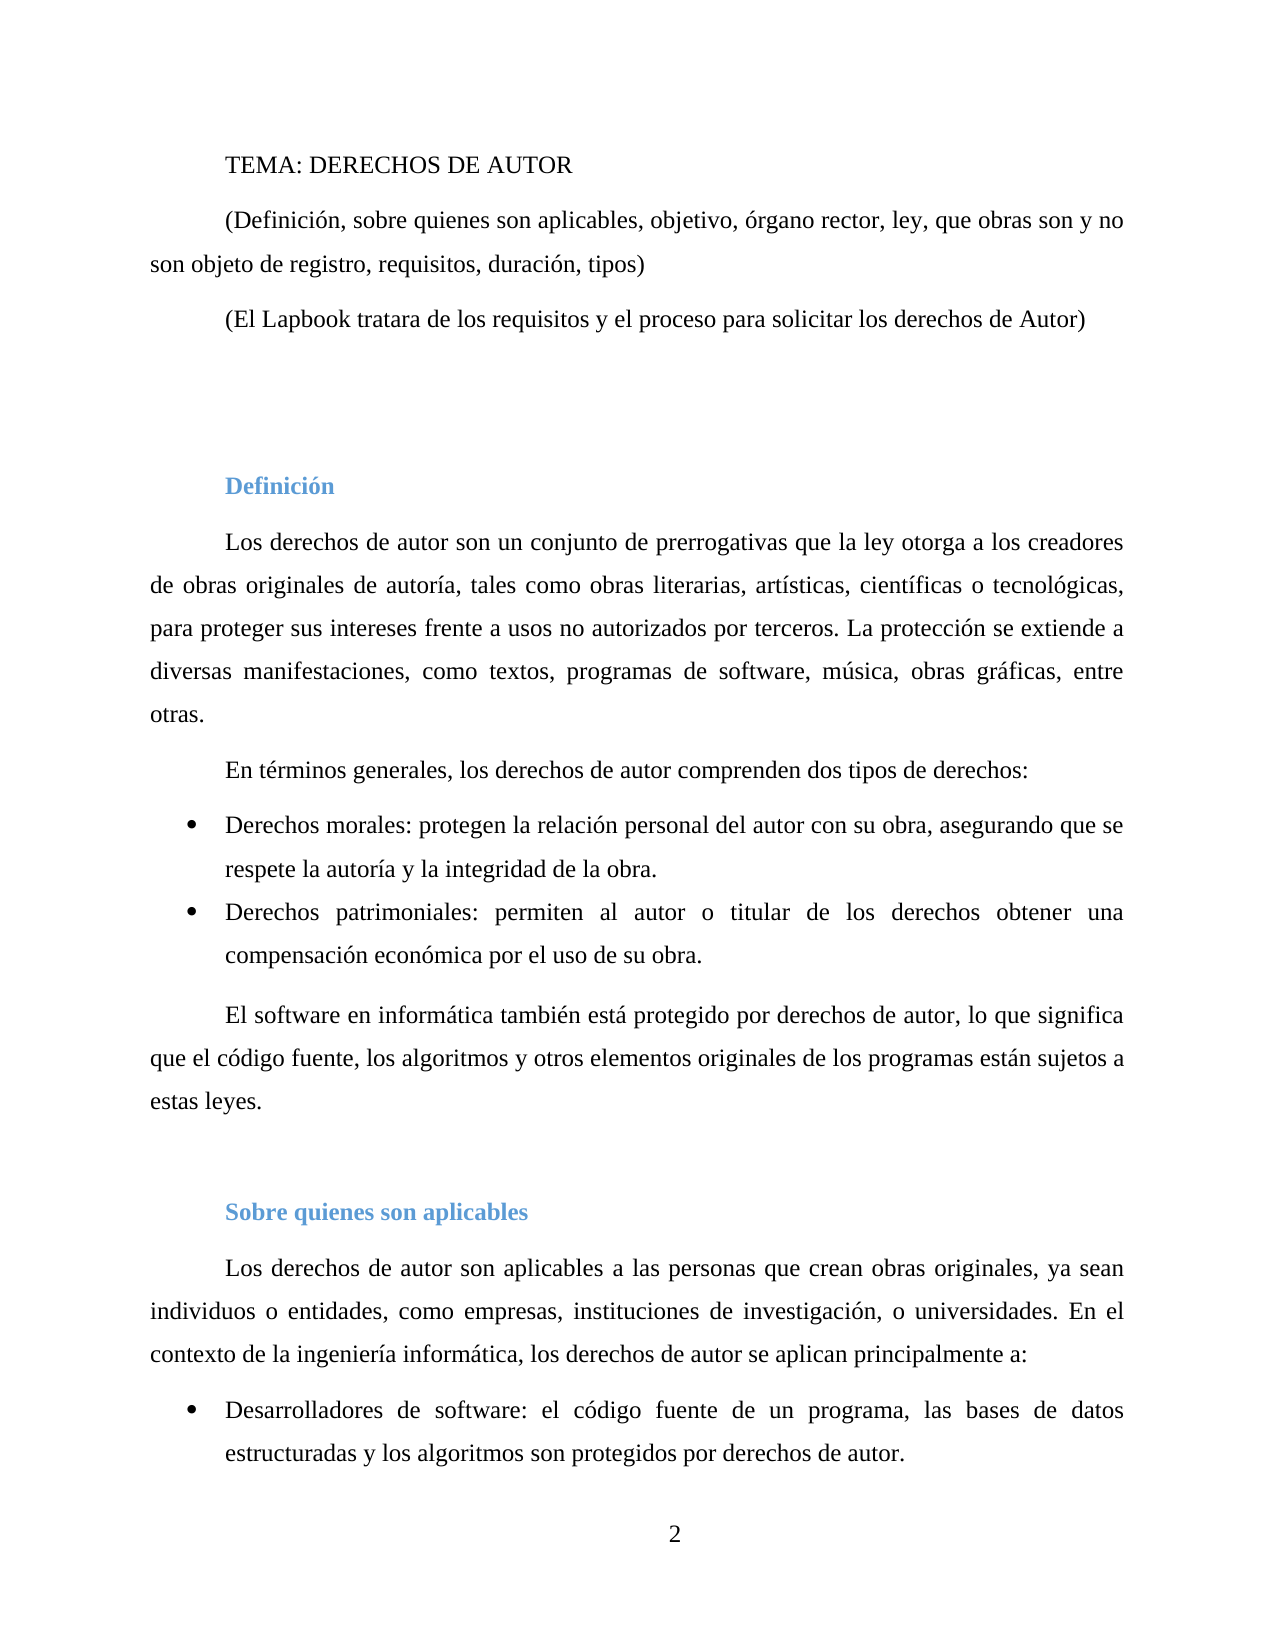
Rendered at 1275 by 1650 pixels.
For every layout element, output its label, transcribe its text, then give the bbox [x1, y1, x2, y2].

text Los derechos de autor son un conjunto de prerrogativas que la ley otorga a los creadores de obras originales de autoría, tales como obras literarias, artísticas, científicas o tecnológicas, para proteger sus intereses frente a usos no autorizados por terceros. La protección se extiende a diversas manifestaciones, como textos, programas de software, música, obras gráficas, entre otras. [150, 527, 1125, 728]
text TEMA: DERECHOS DE AUTOR [150, 150, 1125, 179]
text (El Lapbook tratara de los requisitos y el proceso para solicitar los derechos de Autor) [150, 304, 1125, 333]
text El software en informática también está protegido por derechos de autor, lo que significa que el código fuente, los algoritmos y otros elementos originales de los programas están sujetos a estas leyes. [150, 1000, 1125, 1115]
list Derechos morales: protegen la relación personal del autor con su obra, asegurando que se respete la autoría y la integridad de la obra. [187, 811, 1125, 882]
text En términos generales, los derechos de autor comprenden dos tipos de derechos: [150, 755, 1125, 784]
list Derechos patrimoniales: permiten al autor o titular de los derechos obtener una compensación económica por el uso de su obra. [187, 897, 1125, 969]
text Los derechos de autor son aplicables a las personas que crean obras originales, ya sean individuos o entidades, como empresas, instituciones de investigación, o universidades. En el contexto de la ingeniería informática, los derechos de autor se aplican principalmente a: [150, 1253, 1125, 1368]
list Desarrolladores de software: el código fuente de un programa, las bases de datos estructuradas y los algoritmos son protegidos por derechos de autor. [187, 1395, 1125, 1467]
subtitle Definición [150, 471, 1125, 500]
subtitle Sobre quienes son aplicables [150, 1197, 1125, 1226]
text (Definición, sobre quienes son aplicables, objetivo, órgano rector, ley, que obras son y no son objeto de registro, requisitos, duración, tipos) [150, 206, 1125, 277]
